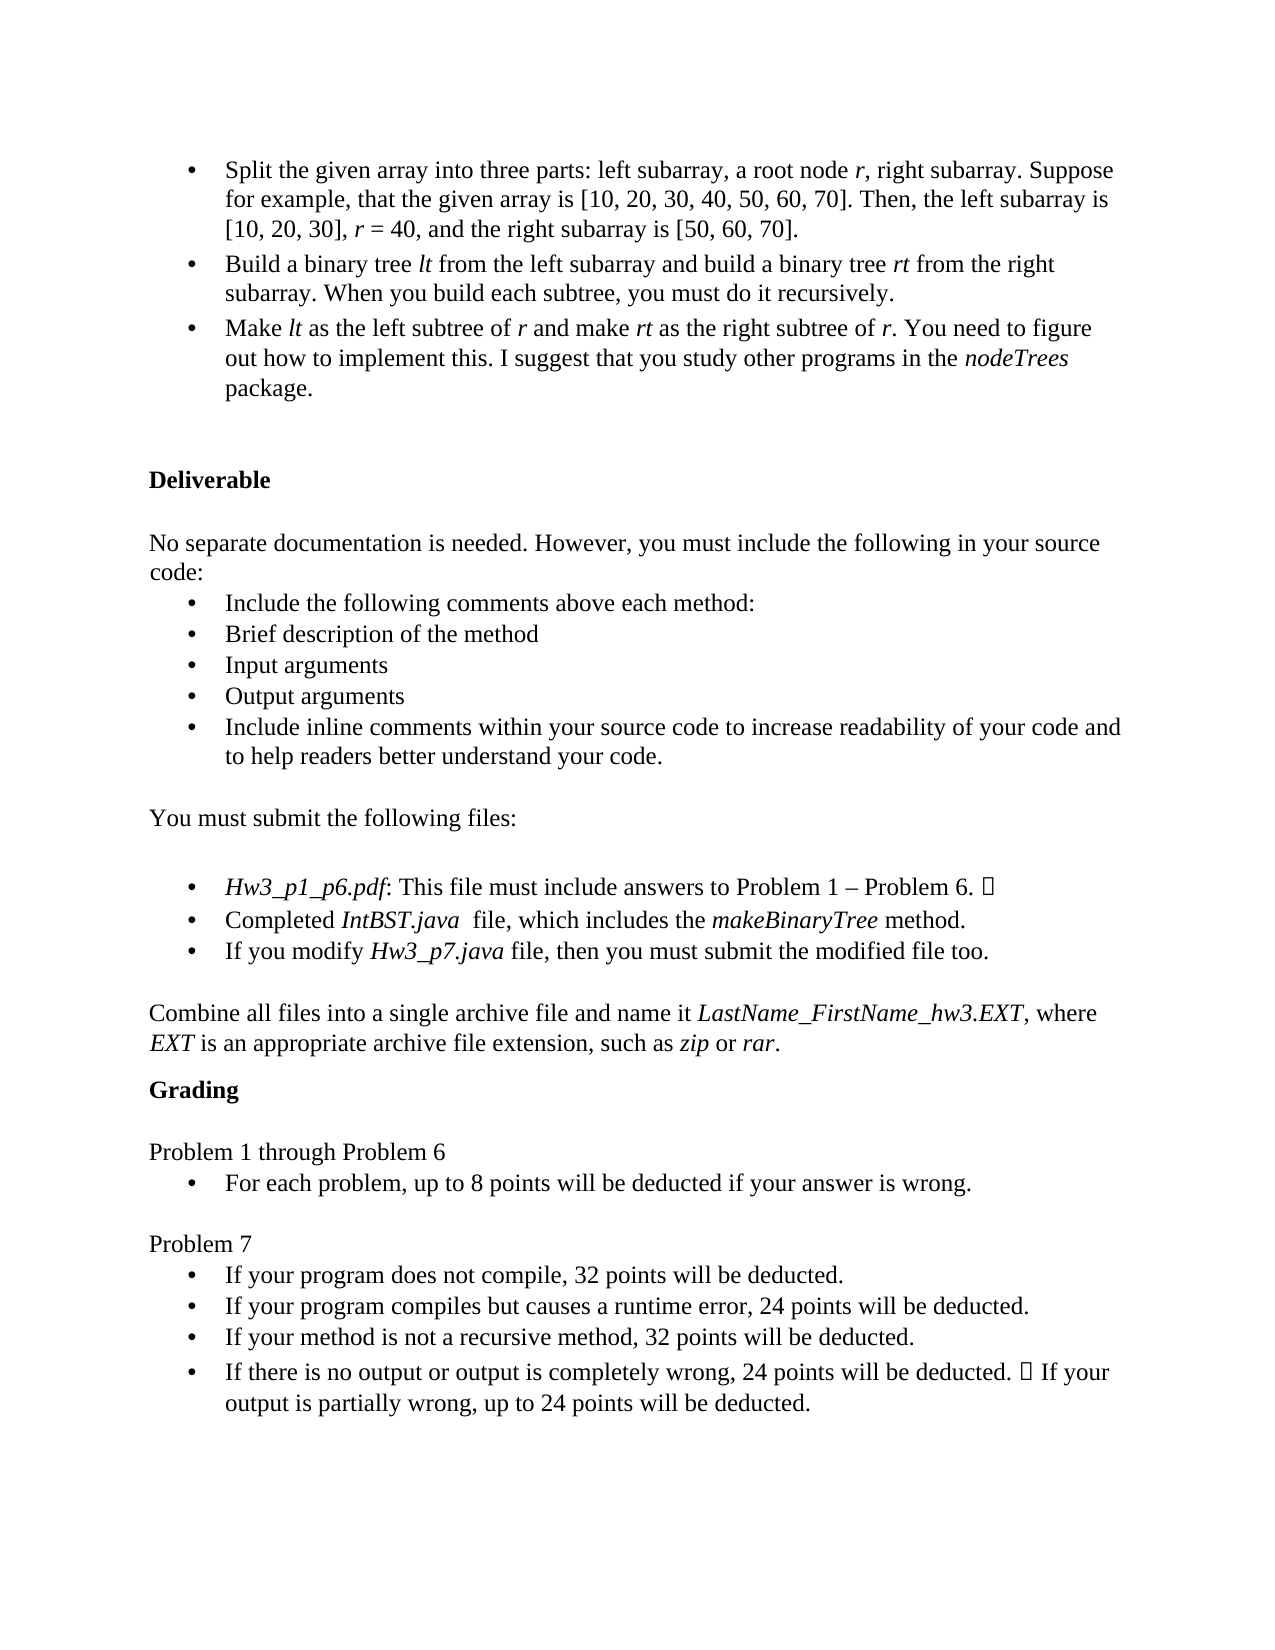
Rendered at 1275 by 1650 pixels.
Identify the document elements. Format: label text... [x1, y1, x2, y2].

text No separate documentation is needed. However, you must include the following in your source code: [148, 528, 1121, 586]
list Split the given array into three parts: left subarray, a root node r, right subarray. Suppose for example, that the given array is [10, 20, 30, 40, 50, 60, 70]. Then, the left subarray is [10, 20, 30], r = 40, and the right subarray is [50, 60, 70]. [187, 154, 1121, 243]
list If you modify Hw3_p7.java file, then you must submit the modified file too. [187, 936, 1121, 964]
text Combine all files into a single archive file and name it LastName_FirstName_hw3.EXT, where EXT is an appropriate archive file extension, such as zip or rar. [148, 998, 1121, 1057]
list Output arguments [187, 681, 1121, 710]
list Build a binary tree lt from the left subarray and build a binary tree rt from the right subarray. When you build each subtree, you must do it recursively. [187, 249, 1121, 307]
text Problem 7 [148, 1229, 1121, 1258]
list Include the following comments above each method: [187, 588, 1121, 617]
list Hw3_p1_p6.pdf: This file must include answers to Problem 1 – Problem 6.  [187, 868, 1121, 902]
list Brief description of the method [187, 619, 1121, 648]
text You must submit the following files: [148, 803, 1121, 832]
list Completed IntBST.java file, which includes the makeBinaryTree method. [187, 905, 1121, 933]
list If there is no output or output is completely wrong, 24 points will be deducted.  If your output is partially wrong, up to 24 points will be deducted. [187, 1353, 1121, 1417]
list If your method is not a recursive method, 32 points will be deducted. [187, 1322, 1121, 1351]
text Problem 1 through Problem 6 [148, 1137, 1121, 1166]
text Grading [148, 1075, 1121, 1103]
list Make lt as the left subtree of r and make rt as the right subtree of r. You need to figure out how to implement this. I suggest that you study other programs in the nodeTrees package. [187, 313, 1121, 401]
text Deliverable [148, 466, 1121, 494]
list Input arguments [187, 650, 1121, 679]
list For each problem, up to 8 points will be deducted if your answer is wrong. [187, 1168, 1121, 1196]
list If your program does not compile, 32 points will be deducted. [187, 1260, 1121, 1289]
list Include inline comments within your source code to increase readability of your code and to help readers better understand your code. [187, 712, 1121, 770]
list If your program compiles but causes a runtime error, 24 points will be deducted. [187, 1291, 1121, 1320]
